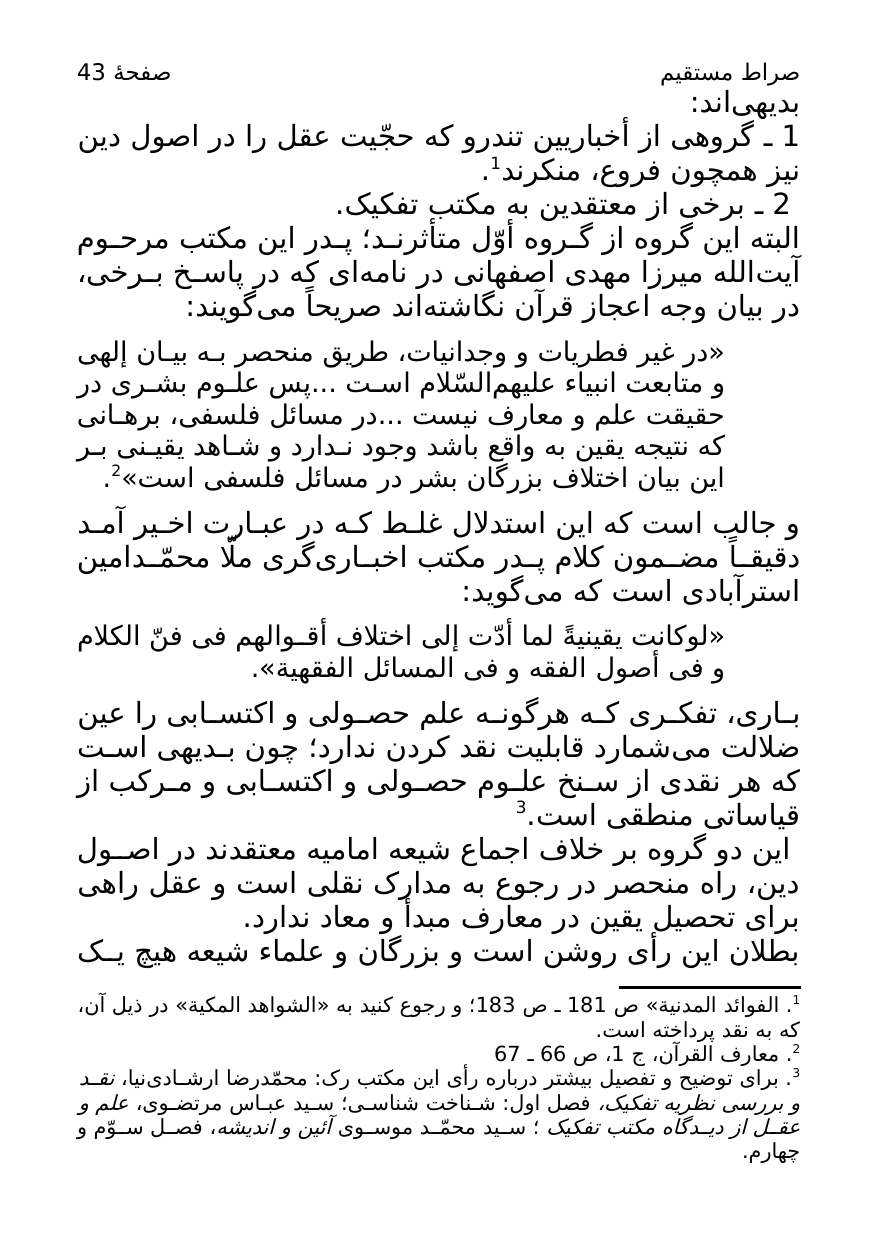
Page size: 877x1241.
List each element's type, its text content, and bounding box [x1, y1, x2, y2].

text باری، تفکری که هرگونه علم حصولی و اکتسابی را عین ضلالت می‌شمارد قابلیت نقد کردن ندارد؛ چون بدیهی است که هر نقدی از سنخ علوم حصولی و اکتسابی و مرکب از قیاساتی منطقی است. [77, 696, 800, 832]
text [77, 86, 800, 120]
text این دو گروه بر خلاف اجماع شیعه امامیه معتقدند در اصول دین، راه منحصر در رجوع به مدارک نقلی است و عقل راهی برای تحصیل یقین در معارف مبدأ و معاد ندارد. [77, 832, 800, 934]
text 1 ـ گروهی از أخباریین تندرو که حجّیت عقل را در اصول دین نیز همچون فروع، منکرند. [77, 120, 800, 188]
text «لوکانت یقینیةً لما أدّت إلی اختلاف أقوالهم فی فنّ الکلام و فی أصول ‌الفقه و فی المسائل الفقهیة». [77, 621, 725, 684]
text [77, 934, 800, 968]
text البته این گروه از گروه أوّل متأثرند؛ پدر این مکتب مرحوم آیت‌الله میرزا مهدی اصفهانی در نامه‌ای که در پاسخ برخی، در بیان وجه اعجاز قرآن نگاشته‌اند صریحاً می‌گویند: [77, 222, 800, 323]
text «در غیر فطریات و وجدانیات، طریق منحصر به بیان إلهی و متابعت انبیاء علیهم‌السّلام است ...پس علوم بشری در حقیقت علم و معارف نیست ...در مسائل فلسفی، برهانی که نتیجه یقین به واقع باشد وجود ندارد و شاهد یقینی بر این بیان اختلاف بزرگان بشر در مسائل فلسفی است». [77, 336, 725, 494]
text 2 ـ برخی از معتقدین به مکتب تفکیک. [77, 188, 800, 222]
text و جالب است که این استدلال غلط که در عبارت اخیر آمد دقیقاً مضمون کلام پدر مکتب اخباری‌گری ملّا محمّد‌امین استرآبادی است که می‌گوید: [77, 506, 800, 608]
